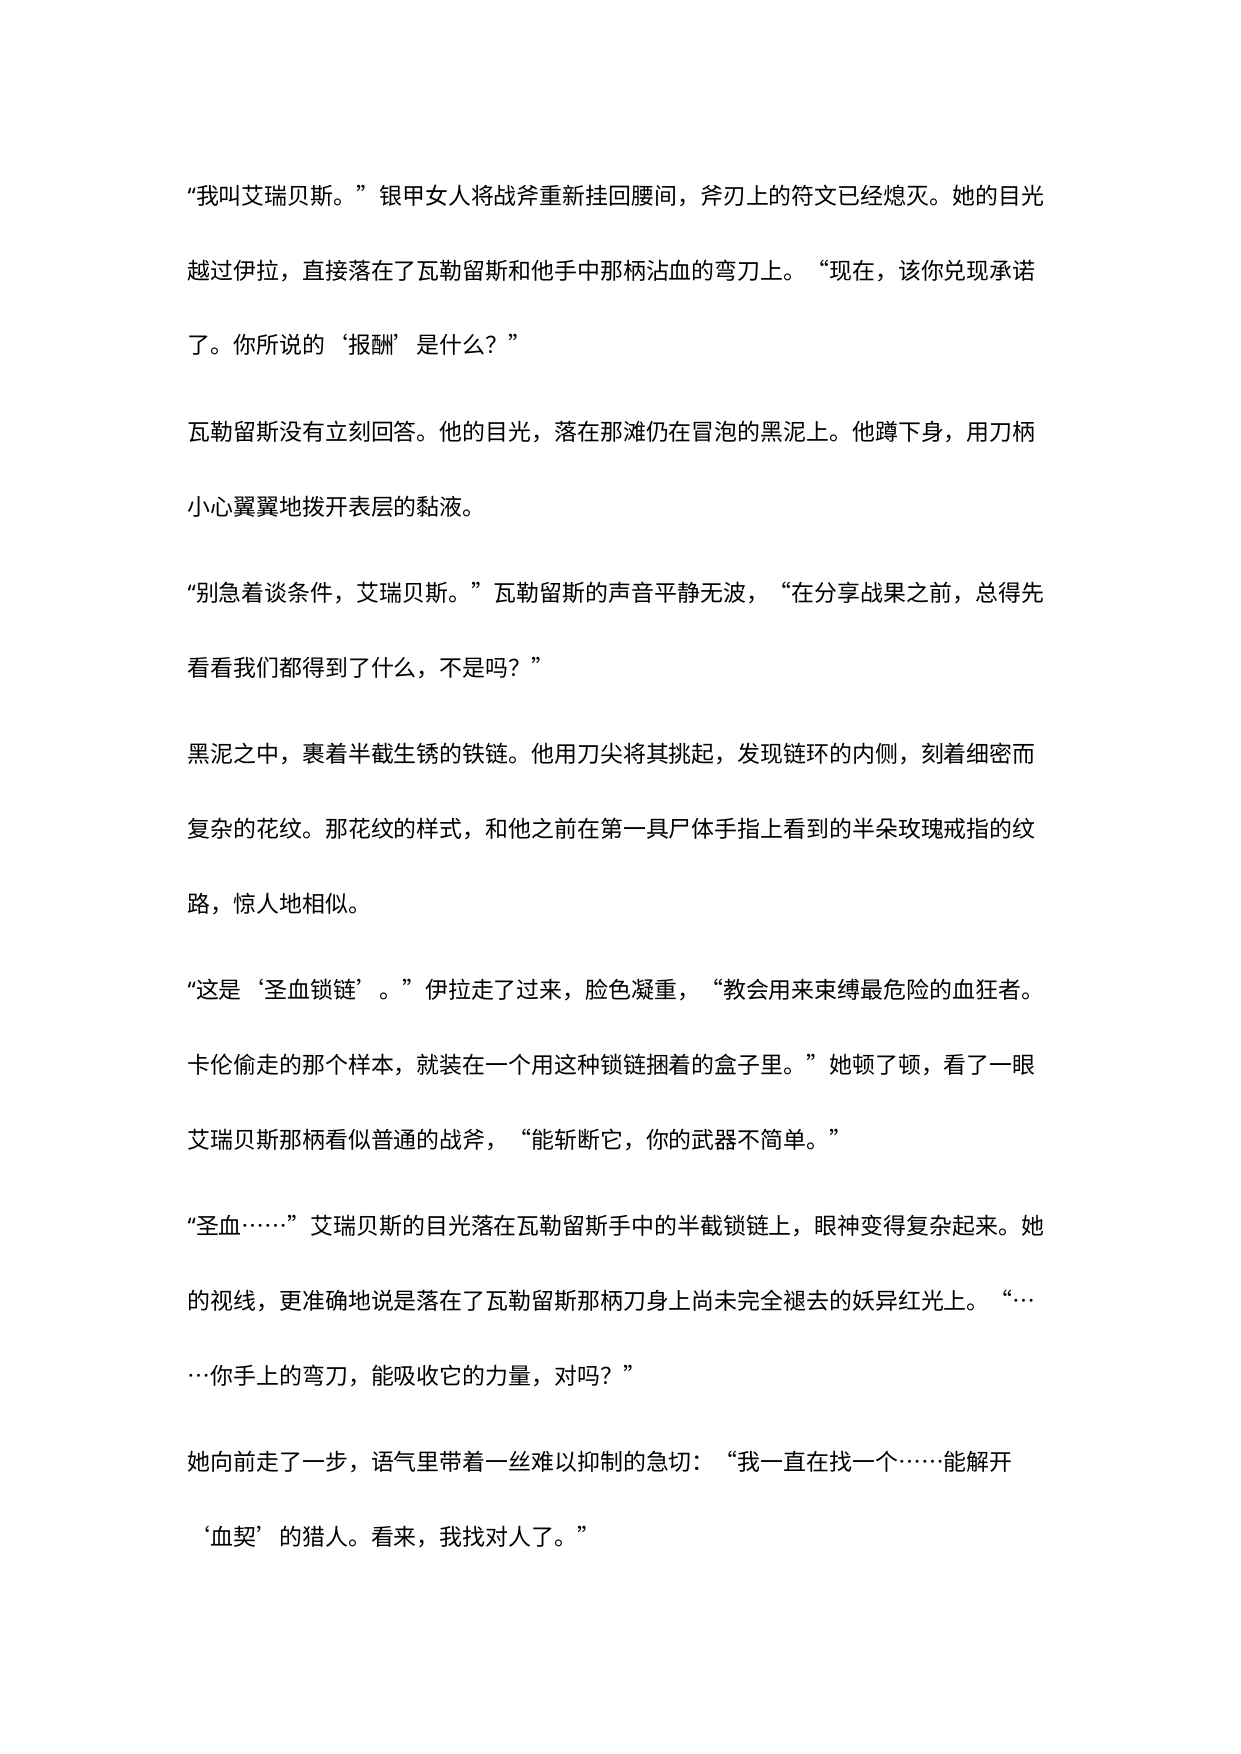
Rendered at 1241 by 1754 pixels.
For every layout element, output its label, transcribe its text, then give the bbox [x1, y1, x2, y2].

text “圣血……”艾瑞贝斯的目光落在瓦勒留斯手中的半截锁链上，眼神变得复杂起来。她的视线，更准确地说是落在了瓦勒留斯那柄刀身上尚未完全褪去的妖异红光上。“……你手上的弯刀，能吸收它的力量，对吗？” [187, 1192, 1053, 1407]
text “我叫艾瑞贝斯。”银甲女人将战斧重新挂回腰间，斧刃上的符文已经熄灭。她的目光越过伊拉，直接落在了瓦勒留斯和他手中那柄沾血的弯刀上。“现在，该你兑现承诺了。你所说的‘报酬’是什么？” [187, 162, 1053, 376]
text 瓦勒留斯没有立刻回答。他的目光，落在那滩仍在冒泡的黑泥上。他蹲下身，用刀柄小心翼翼地拨开表层的黏液。 [187, 398, 1053, 538]
text 她向前走了一步，语气里带着一丝难以抑制的急切：“我一直在找一个……能解开‘血契’的猎人。看来，我找对人了。” [187, 1428, 1053, 1568]
text “这是‘圣血锁链’。”伊拉走了过来，脸色凝重，“教会用来束缚最危险的血狂者。卡伦偷走的那个样本，就装在一个用这种锁链捆着的盒子里。”她顿了顿，看了一眼艾瑞贝斯那柄看似普通的战斧，“能斩断它，你的武器不简单。” [187, 956, 1053, 1171]
text 黑泥之中，裹着半截生锈的铁链。他用刀尖将其挑起，发现链环的内侧，刻着细密而复杂的花纹。那花纹的样式，和他之前在第一具尸体手指上看到的半朵玫瑰戒指的纹路，惊人地相似。 [187, 720, 1053, 935]
text “别急着谈条件，艾瑞贝斯。”瓦勒留斯的声音平静无波，“在分享战果之前，总得先看看我们都得到了什么，不是吗？” [187, 559, 1053, 699]
